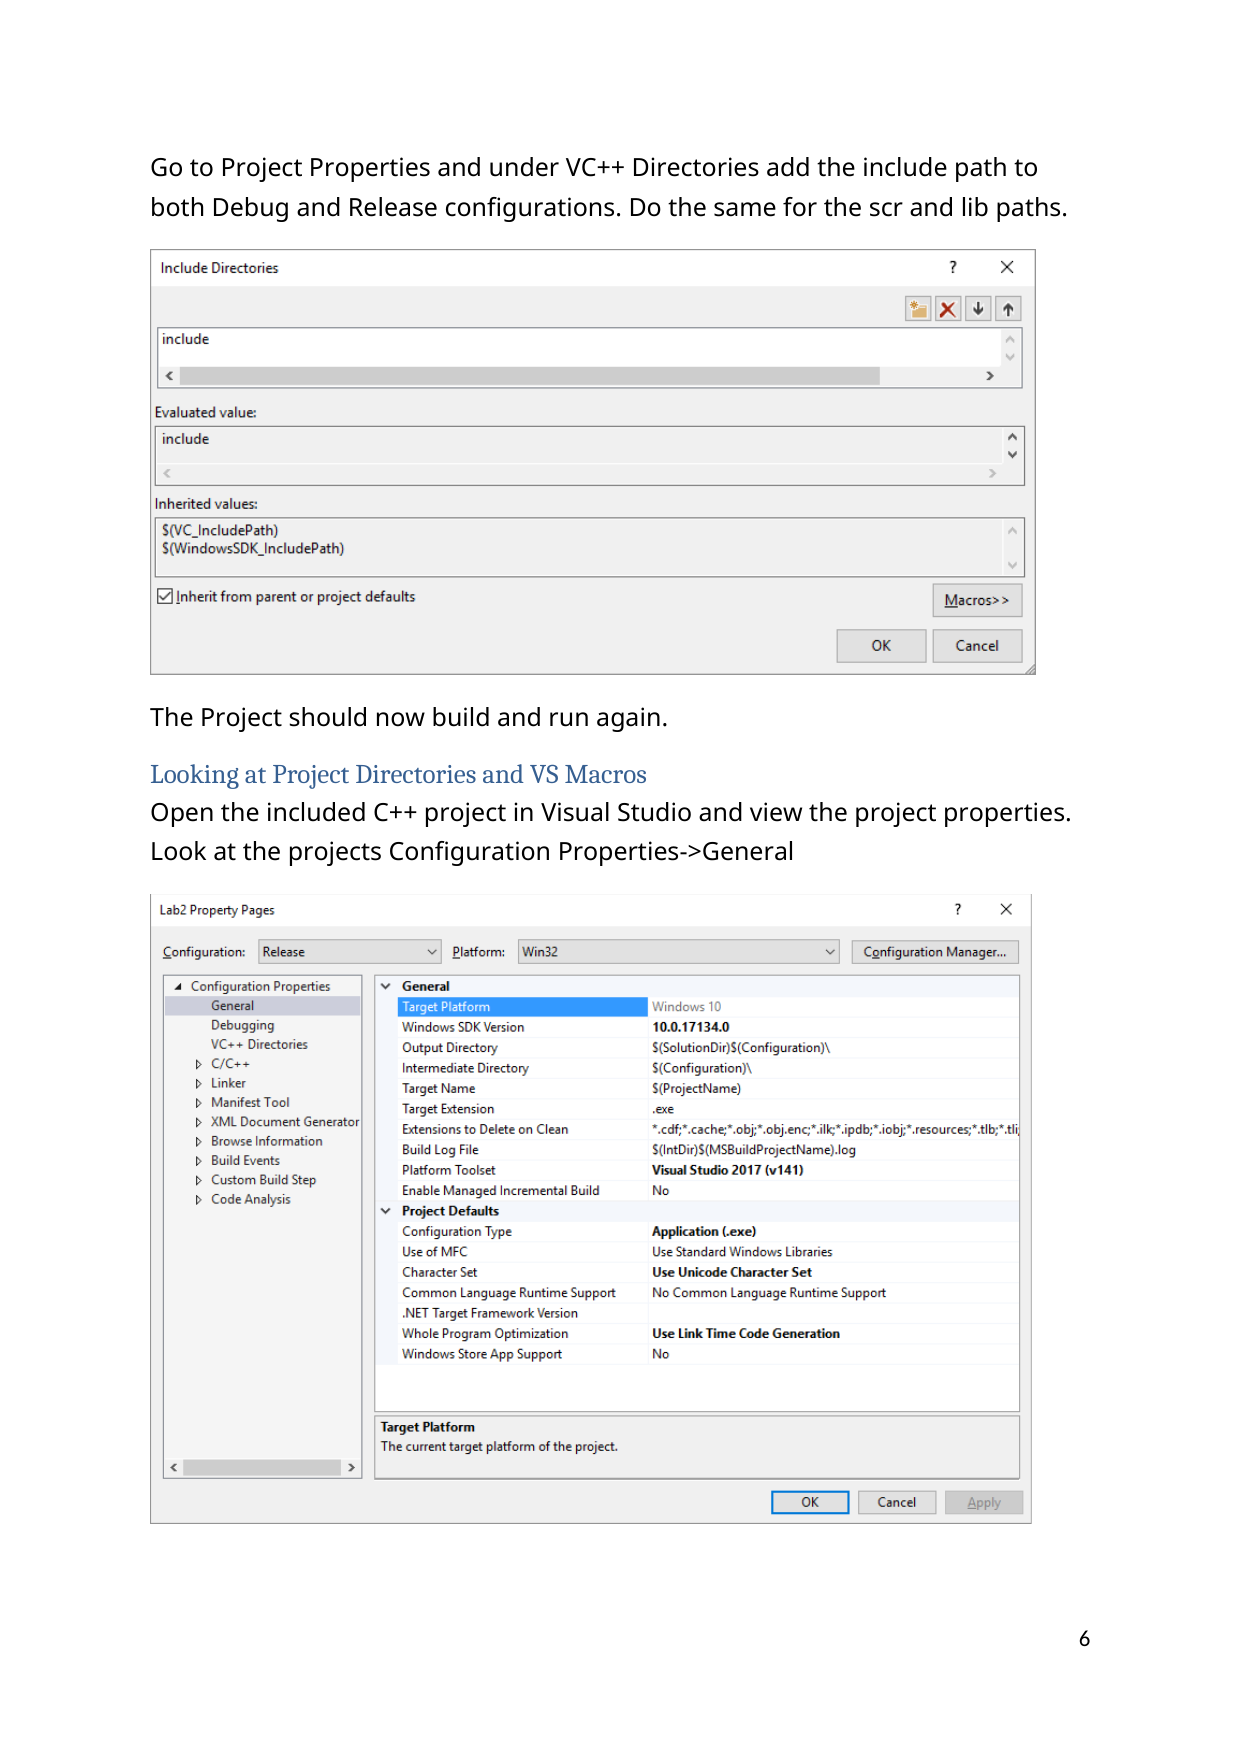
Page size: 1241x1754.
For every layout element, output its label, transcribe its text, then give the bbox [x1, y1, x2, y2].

text Open the included C++ project in Visual Studio and view the project properties. Look at the projects Configuration Properties->General [150, 795, 1090, 868]
picture [150, 249, 1036, 675]
picture [150, 894, 1032, 1524]
text Go to Project Properties and under VC++ Directories add the include path to both Debug and Release configurations. Do the same for the scr and lib paths. [150, 150, 1090, 223]
subtitle Looking at Project Directories and VS Macros [150, 759, 1090, 790]
text The Project should now build and run again. [150, 699, 1090, 733]
